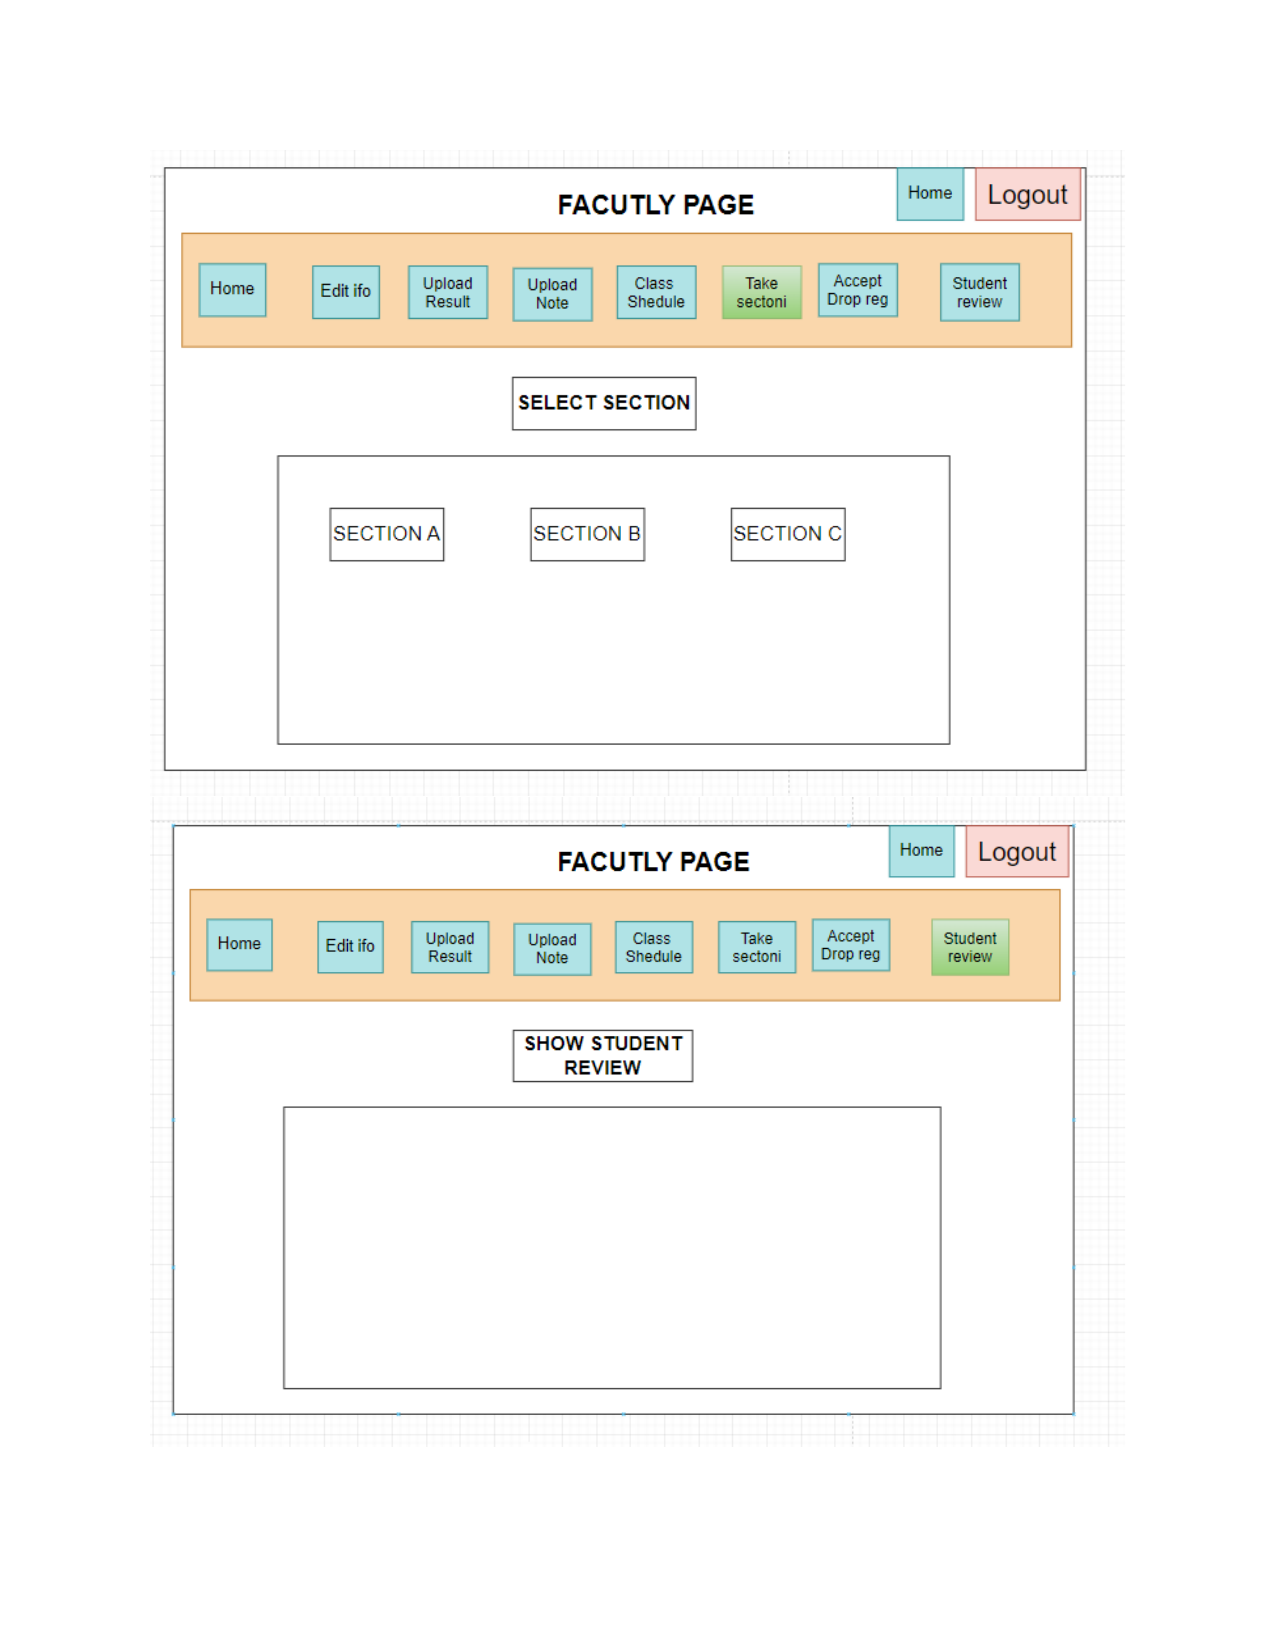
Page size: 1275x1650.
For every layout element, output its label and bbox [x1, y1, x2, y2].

picture [150, 797, 1125, 1447]
picture [150, 150, 1125, 796]
